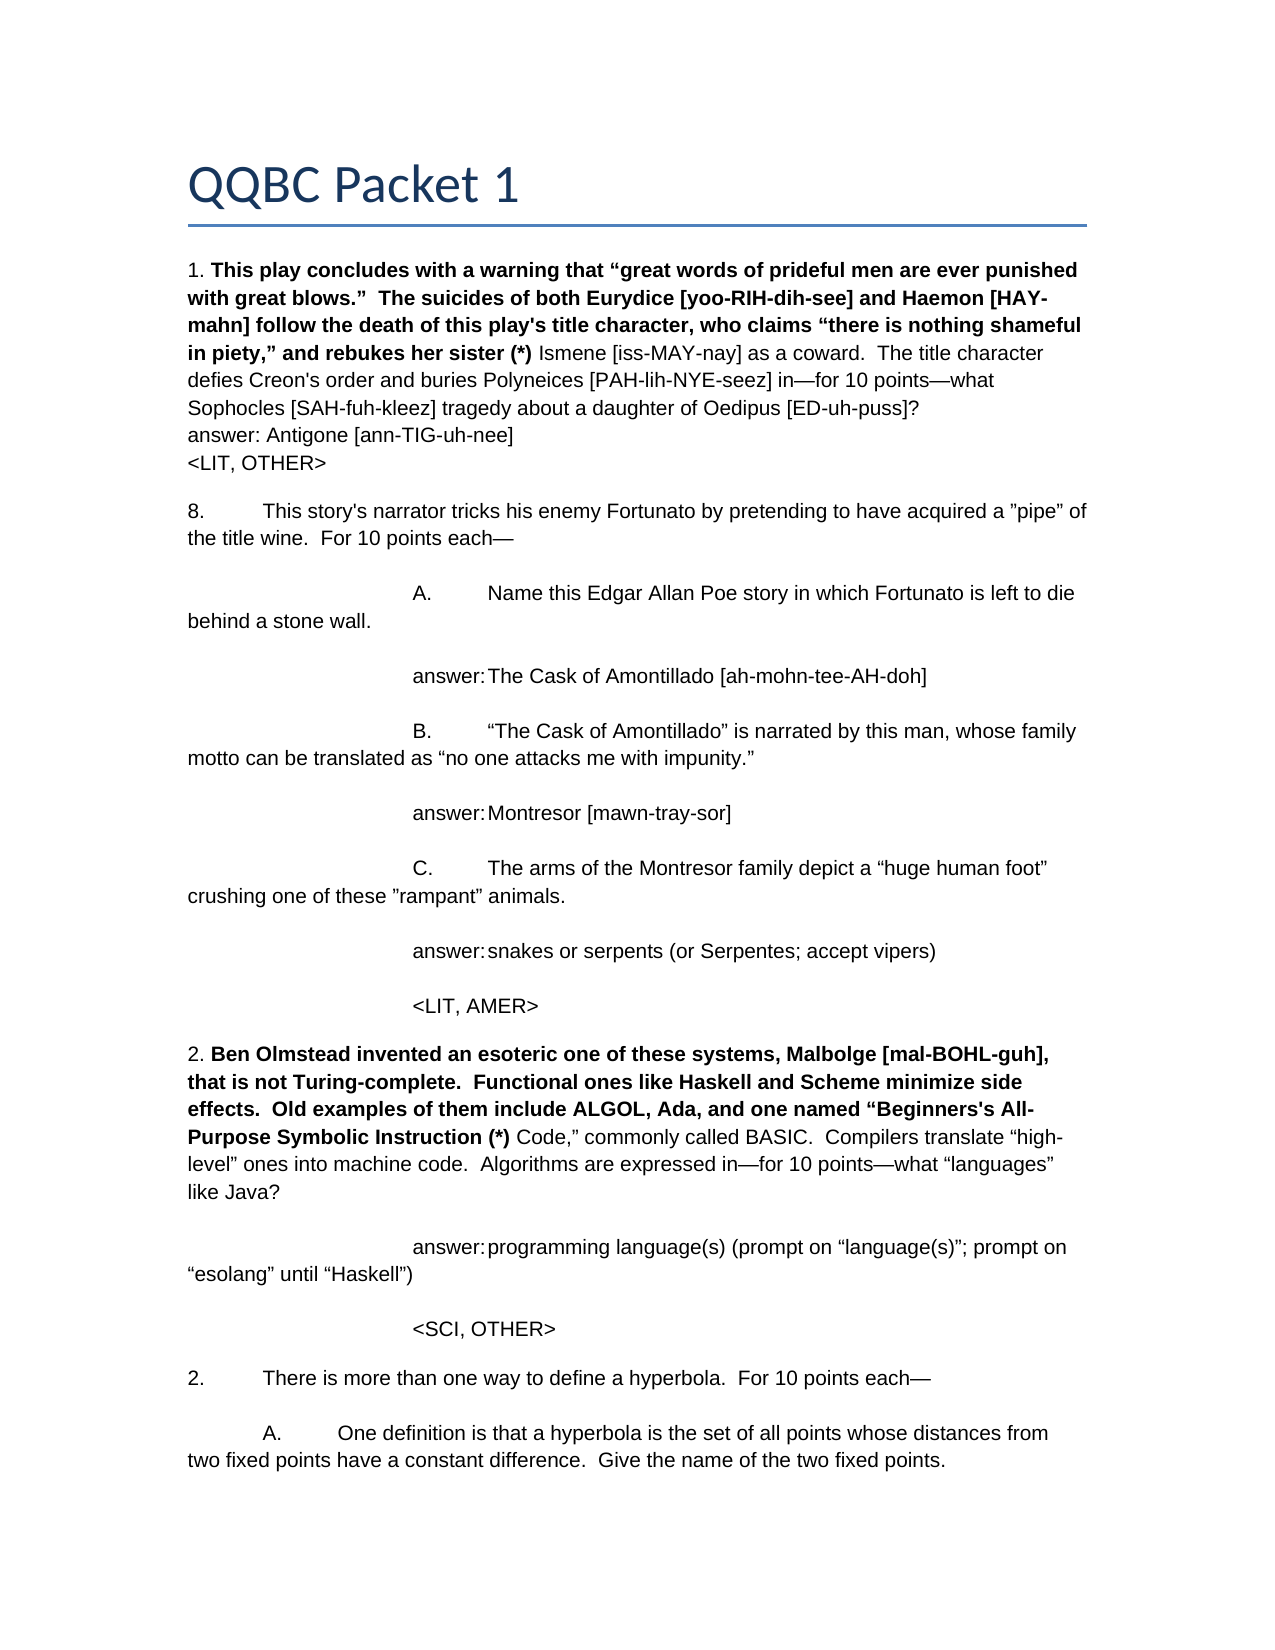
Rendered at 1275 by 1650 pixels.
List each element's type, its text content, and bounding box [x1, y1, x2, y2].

text 2. Ben Olmstead invented an esoteric one of these systems, Malbolge [mal-BOHL-guh], that is not Turing-complete. Functional ones like Haskell and Scheme minimize side effects. Old examples of them include ALGOL, Ada, and one named “Beginners's All-Purpose Symbolic Instruction (*) Code,” commonly called BASIC. Compilers translate “high-level” ones into machine code. Algorithms are expressed in—for 10 points—what “languages” like Java? answer: programming language(s) (prompt on “language(s)”; prompt on “esolang” until “Haskell”) <SCI, OTHER> [187, 1042, 1087, 1341]
title QQBC Packet 1 [187, 150, 1087, 227]
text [187, 1365, 1087, 1499]
text 1. This play concludes with a warning that “great words of prideful men are ever punished with great blows.” The suicides of both Eurydice [yoo-RIH-dih-see] and Haemon [HAY-mahn] follow the death of this play's title character, who claims “there is nothing shameful in piety,” and rebukes her sister (*) Ismene [iss-MAY-nay] as a coward. The title character defies Creon's order and buries Polyneices [PAH-lih-NYE-seez] in—for 10 points—what Sophocles [SAH-fuh-kleez] tragedy about a daughter of Oedipus [ED-uh-puss]? answer: Antigone [ann-TIG-uh-nee] <LIT, OTHER> [187, 258, 1087, 474]
text 8. This story's narrator tricks his enemy Fortunato by pretending to have acquired a ”pipe” of the title wine. For 10 points each— A. Name this Edgar Allan Poe story in which Fortunato is left to die behind a stone wall. answer: The Cask of Amontillado [ah-mohn-tee-AH-doh] B. “The Cask of Amontillado” is narrated by this man, whose family motto can be translated as “no one attacks me with impunity.” answer: Montresor [mawn-tray-sor] C. The arms of the Montresor family depict a “huge human foot” crushing one of these ”rampant” animals. answer: snakes or serpents (or Serpentes; accept vipers) <LIT, AMER> [187, 499, 1087, 1018]
